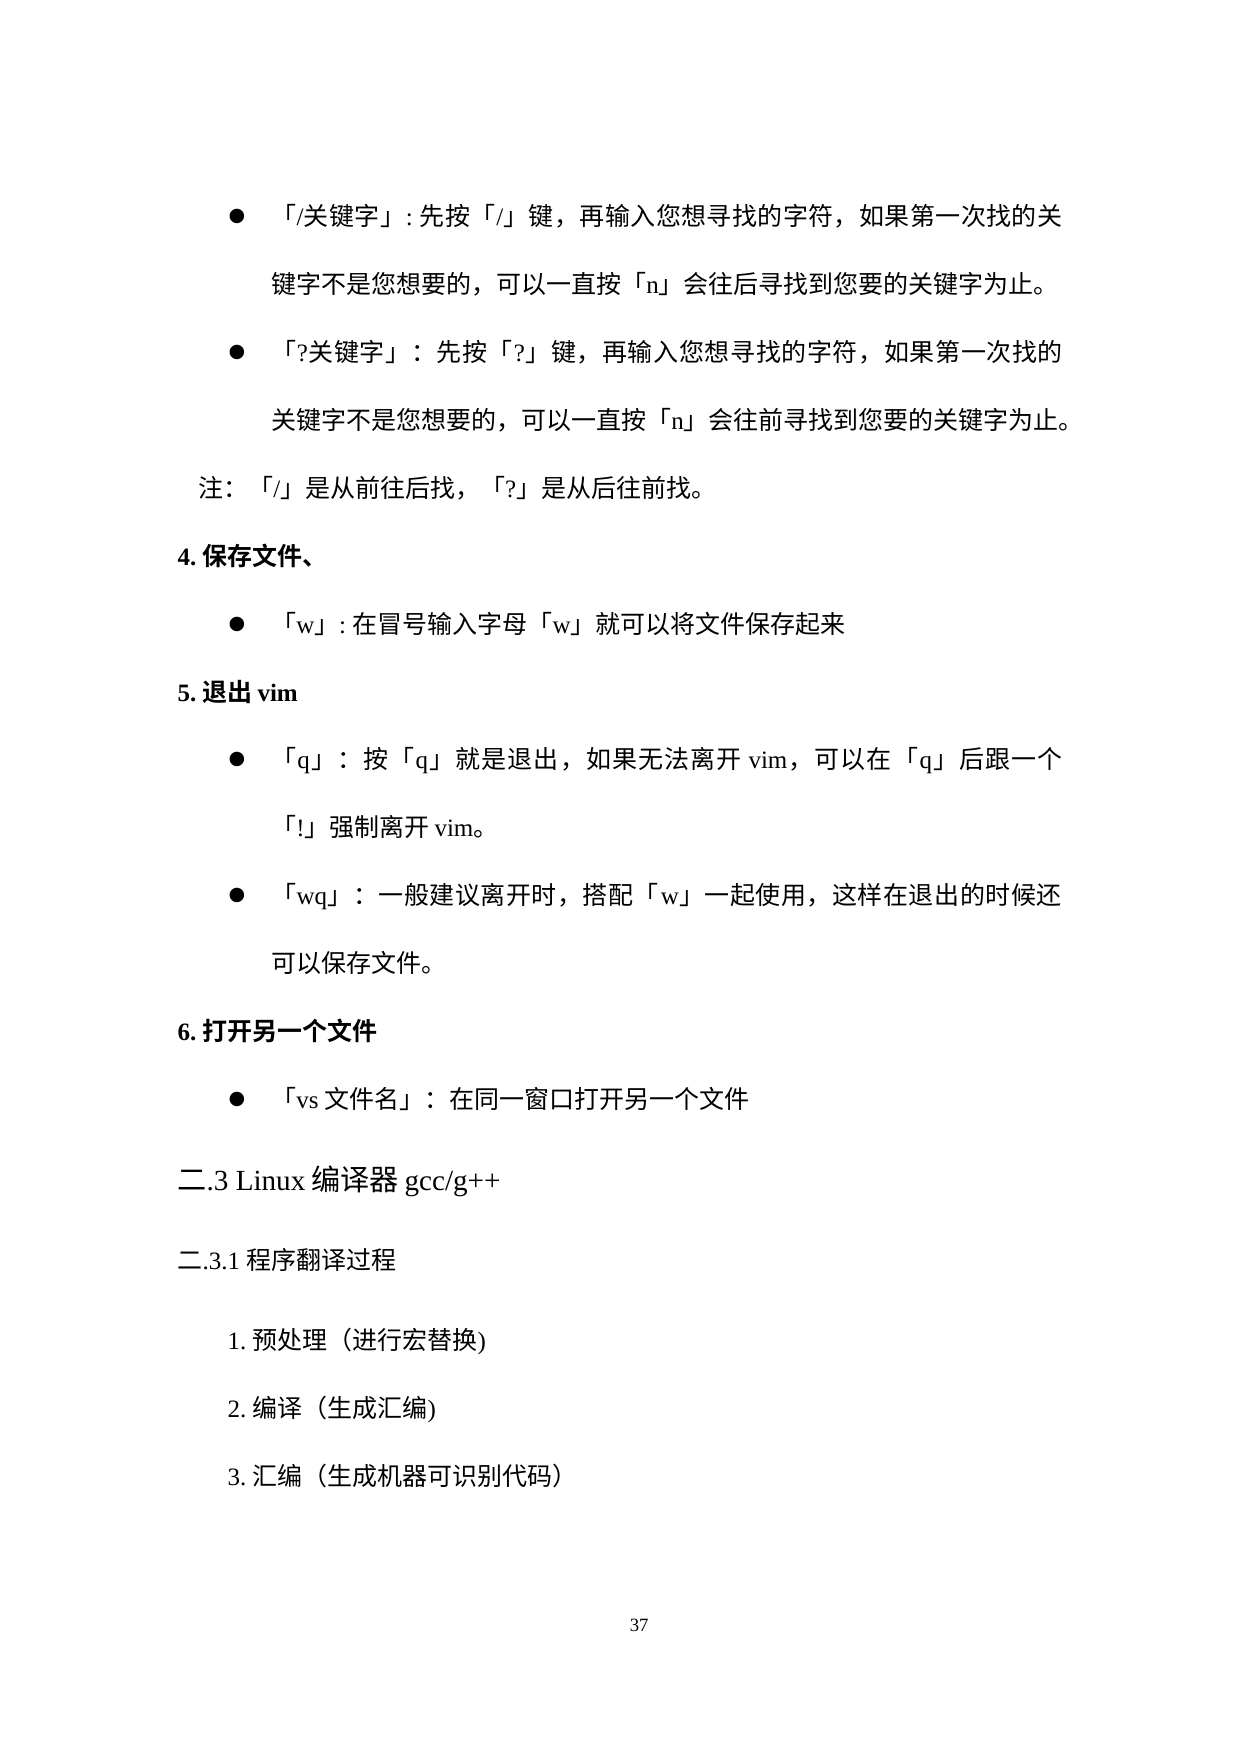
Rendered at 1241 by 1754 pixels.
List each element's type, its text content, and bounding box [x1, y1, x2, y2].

text 注：「/」是从前往后找，「?」是从后往前找。 [177, 452, 1063, 520]
text 退出vim [177, 656, 1063, 724]
text 2. 编译（生成汇编) [177, 1373, 1063, 1441]
list 「w」: 在冒号输入字母「w」就可以将文件保存起来 [227, 588, 1063, 656]
text 1. 预处理（进行宏替换) [177, 1305, 1063, 1373]
list 「wq」：一般建议离开时，搭配「w」一起使用，这样在退出的时候还可以保存文件。 [227, 860, 1063, 996]
text 保存文件、 [177, 520, 1063, 588]
list 「?关键字」：先按「?」键，再输入您想寻找的字符，如果第一次找的关键字不是您想要的，可以一直按「n」会往前寻找到您要的关键字为止。 [227, 317, 1063, 452]
list 「/关键字」: 先按「/」键，再输入您想寻找的字符，如果第一次找的关键字不是您想要的，可以一直按「n」会往后寻找到您要的关键字为止。 [227, 181, 1063, 317]
text 打开另一个文件 [177, 996, 1063, 1064]
list 「vs 文件名」：在同一窗口打开另一个文件 [227, 1064, 1063, 1132]
text 3. 汇编（生成机器可识别代码） [177, 1441, 1063, 1509]
subtitle 程序翻译过程 [177, 1224, 1063, 1292]
subtitle Linux编译器gcc/g++ [177, 1144, 1063, 1212]
list 「q」：按「q」就是退出，如果无法离开vim，可以在「q」后跟一个「!」强制离开vim。 [227, 724, 1063, 860]
